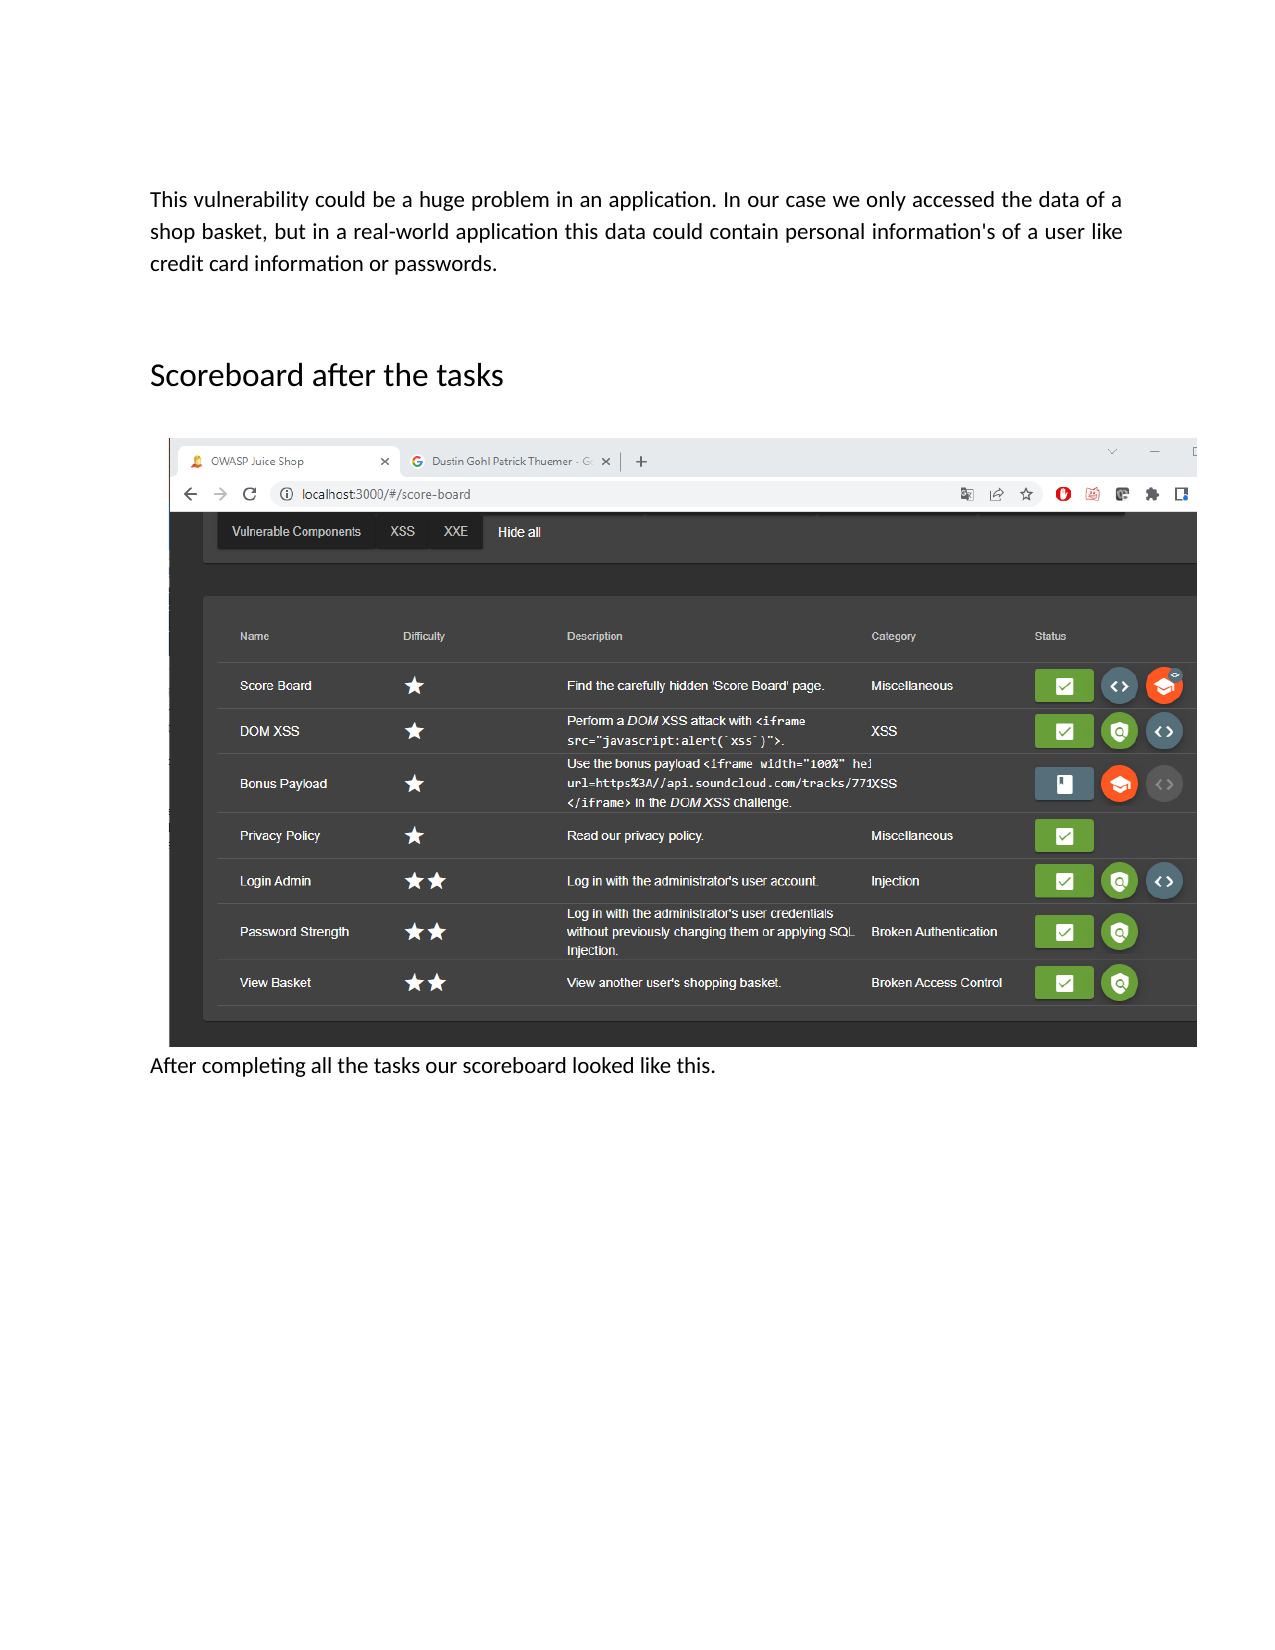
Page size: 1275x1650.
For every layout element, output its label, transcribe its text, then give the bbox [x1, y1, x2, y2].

text After completing all the tasks our scoreboard looked like this. [150, 438, 1125, 1079]
text Scoreboard after the tasks [150, 354, 1125, 395]
text This vulnerability could be a huge problem in an application. In our case we only accessed the data of a shop basket, but in a real-world application this data could contain personal information's of a user like credit card information or passwords. [150, 185, 1125, 277]
